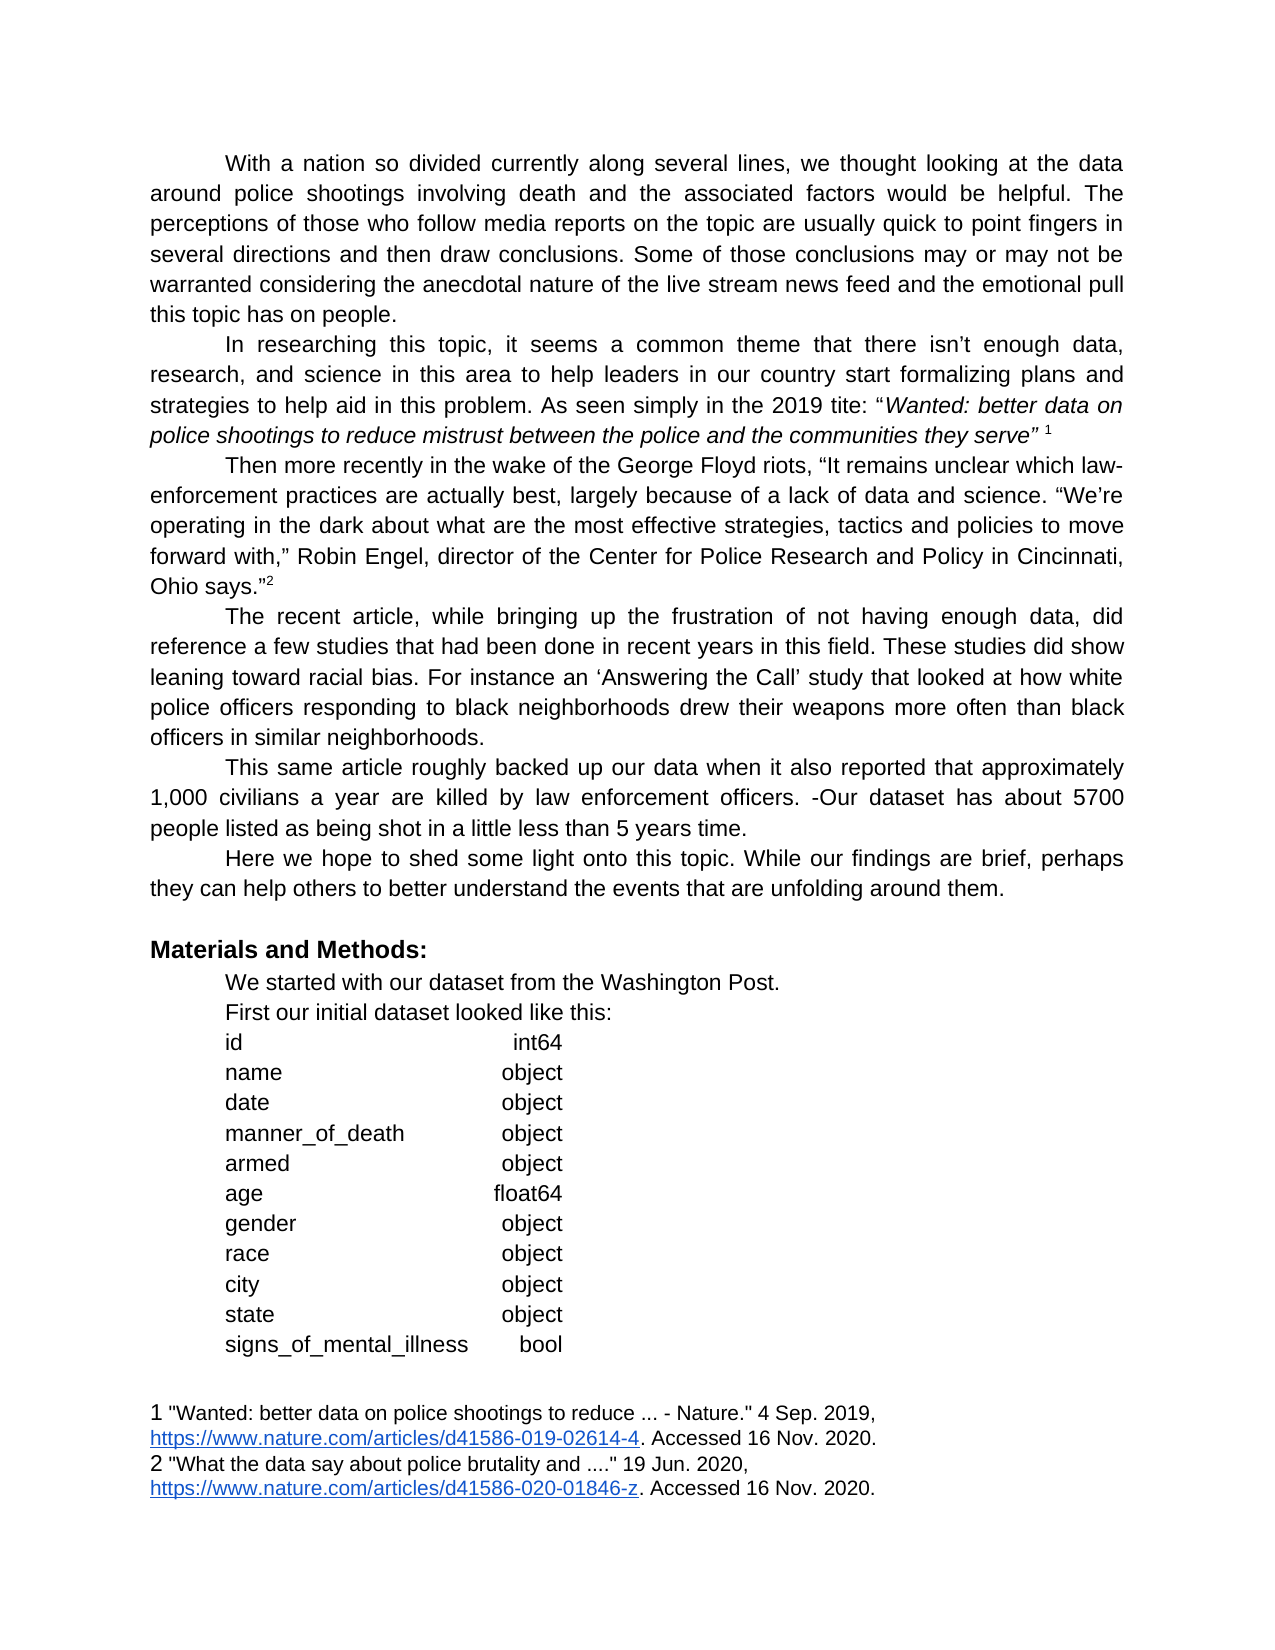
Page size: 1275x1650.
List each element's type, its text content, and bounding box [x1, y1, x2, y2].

text Materials and Methods: [150, 935, 1125, 964]
text We started with our dataset from the Washington Post. [150, 968, 1125, 995]
text gender object [150, 1210, 1125, 1236]
text manner_of_death object [150, 1119, 1125, 1146]
text id int64 [150, 1029, 1125, 1055]
text First our initial dataset looked like this: [150, 999, 1125, 1025]
text The recent article, while bringing up the frustration of not having enough data, did reference a few studies that had been done in recent years in this field. These studies did show leaning toward racial bias. For instance an ‘Answering the Call’ study that looked at how white police officers responding to black neighborhoods drew their weapons more often than black officers in similar neighborhoods. [150, 603, 1125, 750]
text name object [150, 1059, 1125, 1085]
text Here we hope to shed some light onto this topic. While our findings are brief, perhaps they can help others to better understand the events that are unfolding around them. [150, 845, 1125, 901]
text state object [150, 1301, 1125, 1327]
text This same article roughly backed up our data when it also reported that approximately 1,000 civilians a year are killed by law enforcement officers. -Our dataset has about 5700 people listed as being shot in a little less than 5 years time. [150, 754, 1125, 841]
text armed object [150, 1150, 1125, 1176]
text city object [150, 1271, 1125, 1297]
text With a nation so divided currently along several lines, we thought looking at the data around police shootings involving death and the associated factors would be helpful. The perceptions of those who follow media reports on the topic are usually quick to point fingers in several directions and then draw conclusions. Some of those conclusions may or may not be warranted considering the anecdotal nature of the live stream news feed and the emotional pull this topic has on people. [150, 150, 1125, 327]
text race object [150, 1240, 1125, 1267]
text age float64 [150, 1180, 1125, 1206]
text In researching this topic, it seems a common theme that there isn’t enough data, research, and science in this area to help leaders in our country start formalizing plans and strategies to help aid in this problem. As seen simply in the 2019 tite: “Wanted: better data on police shootings to reduce mistrust between the police and the communities they serve” [150, 331, 1125, 448]
text signs_of_mental_illness bool [150, 1331, 1125, 1357]
text date object [150, 1089, 1125, 1116]
text Then more recently in the wake of the George Floyd riots, “It remains unclear which law-enforcement practices are actually best, largely because of a lack of data and science. “We’re operating in the dark about what are the most effective strategies, tactics and policies to move forward with,” Robin Engel, director of the Center for Police Research and Policy in Cincinnati, Ohio says.” [150, 452, 1125, 599]
